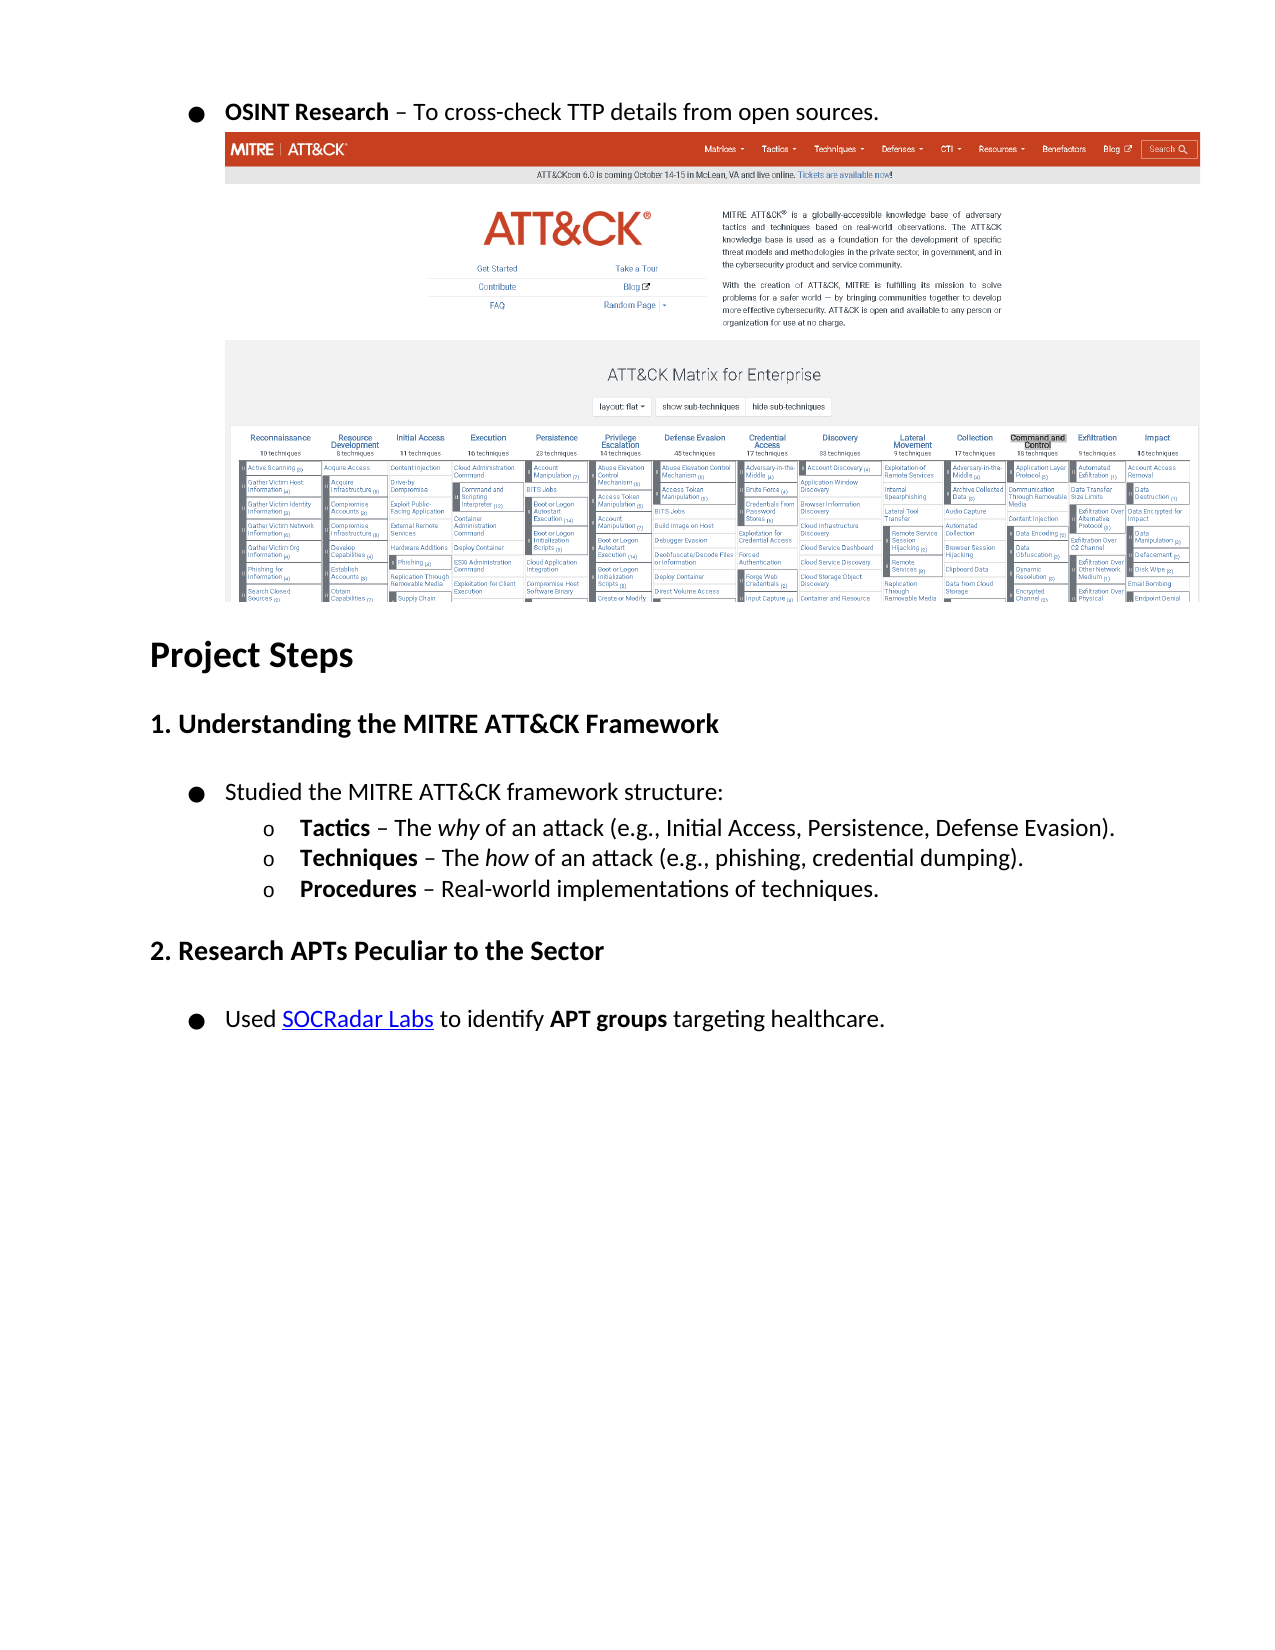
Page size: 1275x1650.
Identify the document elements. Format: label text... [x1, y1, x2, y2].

text 2. Research APTs Peculiar to the Sector [150, 933, 1125, 967]
text 1. Understanding the MITRE ATT&CK Framework [150, 706, 1125, 740]
picture [225, 132, 1200, 602]
list Studied the MITRE ATT&CK framework structure: [187, 769, 1125, 812]
list Used SOCRadar Labs to identify APT groups targeting healthcare. [187, 996, 1125, 1039]
list Tactics – The why of an attack (e.g., Initial Access, Persistence, Defense Evasion). [262, 812, 1125, 842]
list Procedures – Real-world implementations of techniques. [262, 873, 1125, 903]
text Project Steps [150, 631, 1125, 676]
list Techniques – The how of an attack (e.g., phishing, credential dumping). [262, 842, 1125, 873]
